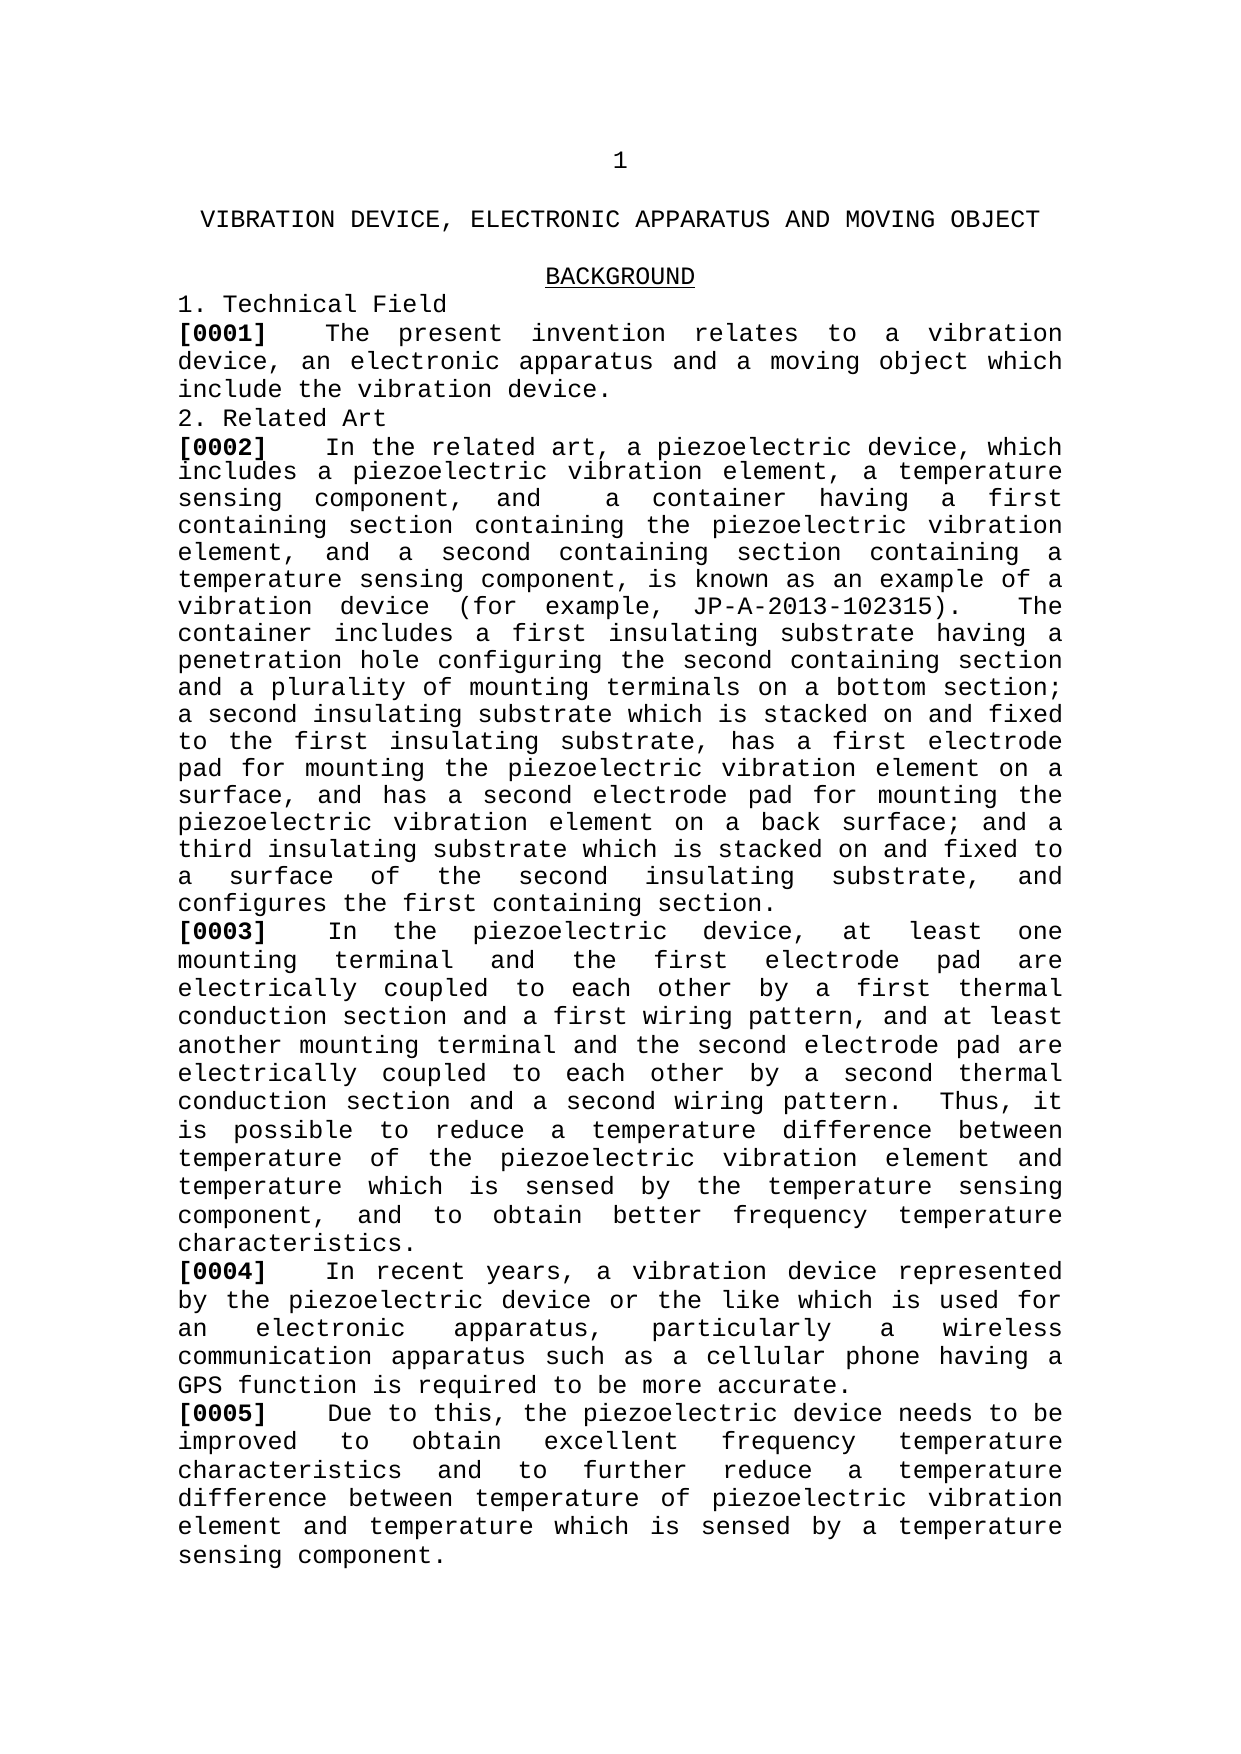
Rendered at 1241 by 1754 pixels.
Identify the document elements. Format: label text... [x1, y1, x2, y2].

list 2. Related Art [177, 405, 1063, 433]
text Due to this, the piezoelectric device needs to be improved to obtain excellent frequency temperature characteristics and to further reduce a temperature difference between temperature of piezoelectric vibration element and temperature which is sensed by a temperature sensing component. [177, 1401, 1063, 1571]
text The present invention relates to a vibration device, an electronic apparatus and a moving object which include the vibration device. [177, 320, 1063, 405]
text VIBRATION DEVICE, ELECTRONIC APPARATUS AND MOVING OBJECT [177, 207, 1063, 235]
text In the related art, a piezoelectric device, which includes a piezoelectric vibration element, a temperature sensing component, and a container having a first containing section containing the piezoelectric vibration element, and a second containing section containing a temperature sensing component, is known as an example of a vibration device (for example, JP-A-2013-102315). The container includes a first insulating substrate having a penetration hole configuring the second containing section and a plurality of mounting terminals on a bottom section; a second insulating substrate which is stacked on and fixed to the first insulating substrate, has a first electrode pad for mounting the piezoelectric vibration element on a surface, and has a second electrode pad for mounting the piezoelectric vibration element on a back surface; and a third insulating substrate which is stacked on and fixed to a surface of the second insulating substrate, and configures the first containing section. [177, 433, 1063, 919]
text BACKGROUND [177, 263, 1063, 292]
text 1. Technical Field [177, 292, 1063, 320]
text In the piezoelectric device, at least one mounting terminal and the first electrode pad are electrically coupled to each other by a first thermal conduction section and a first wiring pattern, and at least another mounting terminal and the second electrode pad are electrically coupled to each other by a second thermal conduction section and a second wiring pattern. Thus, it is possible to reduce a temperature difference between temperature of the piezoelectric vibration element and temperature which is sensed by the temperature sensing component, and to obtain better frequency temperature characteristics. [177, 919, 1063, 1259]
text In recent years, a vibration device represented by the piezoelectric device or the like which is used for an electronic apparatus, particularly a wireless communication apparatus such as a cellular phone having a GPS function is required to be more accurate. [177, 1259, 1063, 1401]
